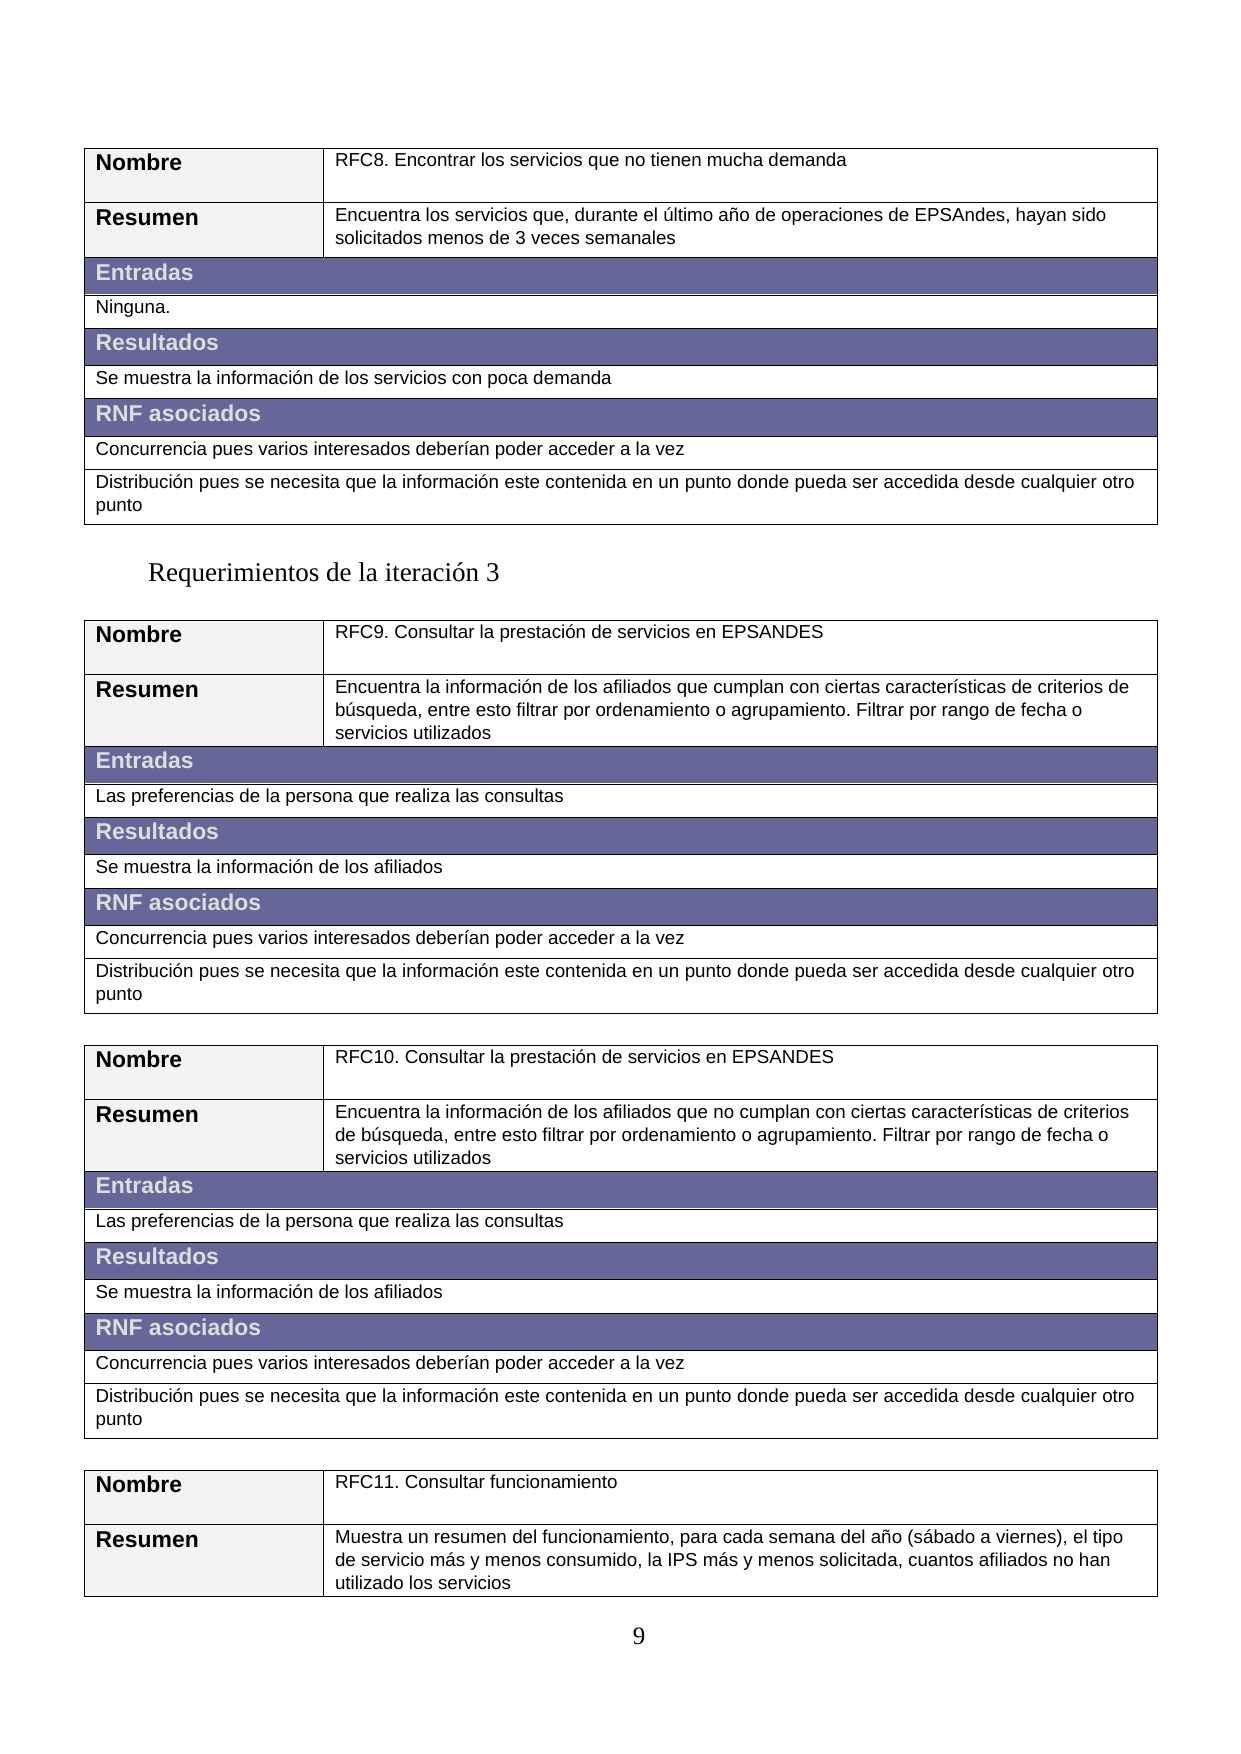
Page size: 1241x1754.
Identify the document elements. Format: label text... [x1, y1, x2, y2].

table_header Nombre [85, 1046, 323, 1099]
table_cell Concurrencia pues varios interesados deberían poder acceder a la vez [85, 437, 1157, 469]
table_cell Las preferencias de la persona que realiza las consultas [85, 1210, 1157, 1242]
table_cell Encuentra los servicios que, durante el último año de operaciones de EPSAndes, hayan sido solicitados menos de 3 veces semanales [324, 203, 1157, 257]
table_cell Muestra un resumen del funcionamiento, para cada semana del año (sábado a viernes), el tipo de servicio más y menos consumido, la IPS más y menos solicitada, cuantos afiliados no han utilizado los servicios [324, 1525, 1157, 1596]
table_header Nombre [85, 1471, 323, 1524]
table_cell Resultados [85, 1243, 1157, 1279]
text Requerimientos de la iteración 3 [148, 556, 1130, 587]
table_cell Encuentra la información de los afiliados que no cumplan con ciertas características de criterios de búsqueda, entre esto filtrar por ordenamiento o agrupamiento. Filtrar por rango de fecha o servicios utilizados [324, 1100, 1157, 1171]
table_cell Resumen [85, 675, 323, 746]
table_cell Resumen [85, 1100, 323, 1171]
table_cell Distribución pues se necesita que la información este contenida en un punto donde pueda ser accedida desde cualquier otro punto [85, 470, 1157, 524]
table_cell Concurrencia pues varios interesados deberían poder acceder a la vez [85, 1351, 1157, 1383]
table_cell RNF asociados [85, 399, 1157, 436]
table_cell Resumen [85, 1525, 323, 1596]
table_cell Las preferencias de la persona que realiza las consultas [85, 785, 1157, 817]
table_cell Resumen [85, 203, 323, 257]
table_cell RNF asociados [85, 889, 1157, 925]
table_header Nombre [85, 149, 323, 202]
table_header Nombre [85, 621, 323, 674]
table_header RFC10. Consultar la prestación de servicios en EPSANDES [324, 1046, 1157, 1099]
table_cell RNF asociados [85, 1314, 1157, 1350]
table_cell Resultados [85, 818, 1157, 854]
table_cell Entradas [85, 747, 1157, 783]
table_cell Concurrencia pues varios interesados deberían poder acceder a la vez [85, 926, 1157, 958]
table_header RFC8. Encontrar los servicios que no tienen mucha demanda [324, 149, 1157, 202]
table_cell Se muestra la información de los afiliados [85, 1280, 1157, 1312]
table_cell Resultados [85, 329, 1157, 365]
table_header RFC11. Consultar funcionamiento [324, 1471, 1157, 1524]
table_cell Encuentra la información de los afiliados que cumplan con ciertas características de criterios de búsqueda, entre esto filtrar por ordenamiento o agrupamiento. Filtrar por rango de fecha o servicios utilizados [324, 675, 1157, 746]
table_cell Se muestra la información de los servicios con poca demanda [85, 366, 1157, 398]
table_cell Distribución pues se necesita que la información este contenida en un punto donde pueda ser accedida desde cualquier otro punto [85, 959, 1157, 1013]
table_cell Distribución pues se necesita que la información este contenida en un punto donde pueda ser accedida desde cualquier otro punto [85, 1384, 1157, 1438]
table_cell Ninguna. [85, 296, 1157, 328]
table_header RFC9. Consultar la prestación de servicios en EPSANDES [324, 621, 1157, 674]
table_cell Entradas [85, 1172, 1157, 1208]
table_cell Se muestra la información de los afiliados [85, 855, 1157, 887]
table_cell Entradas [85, 258, 1157, 294]
